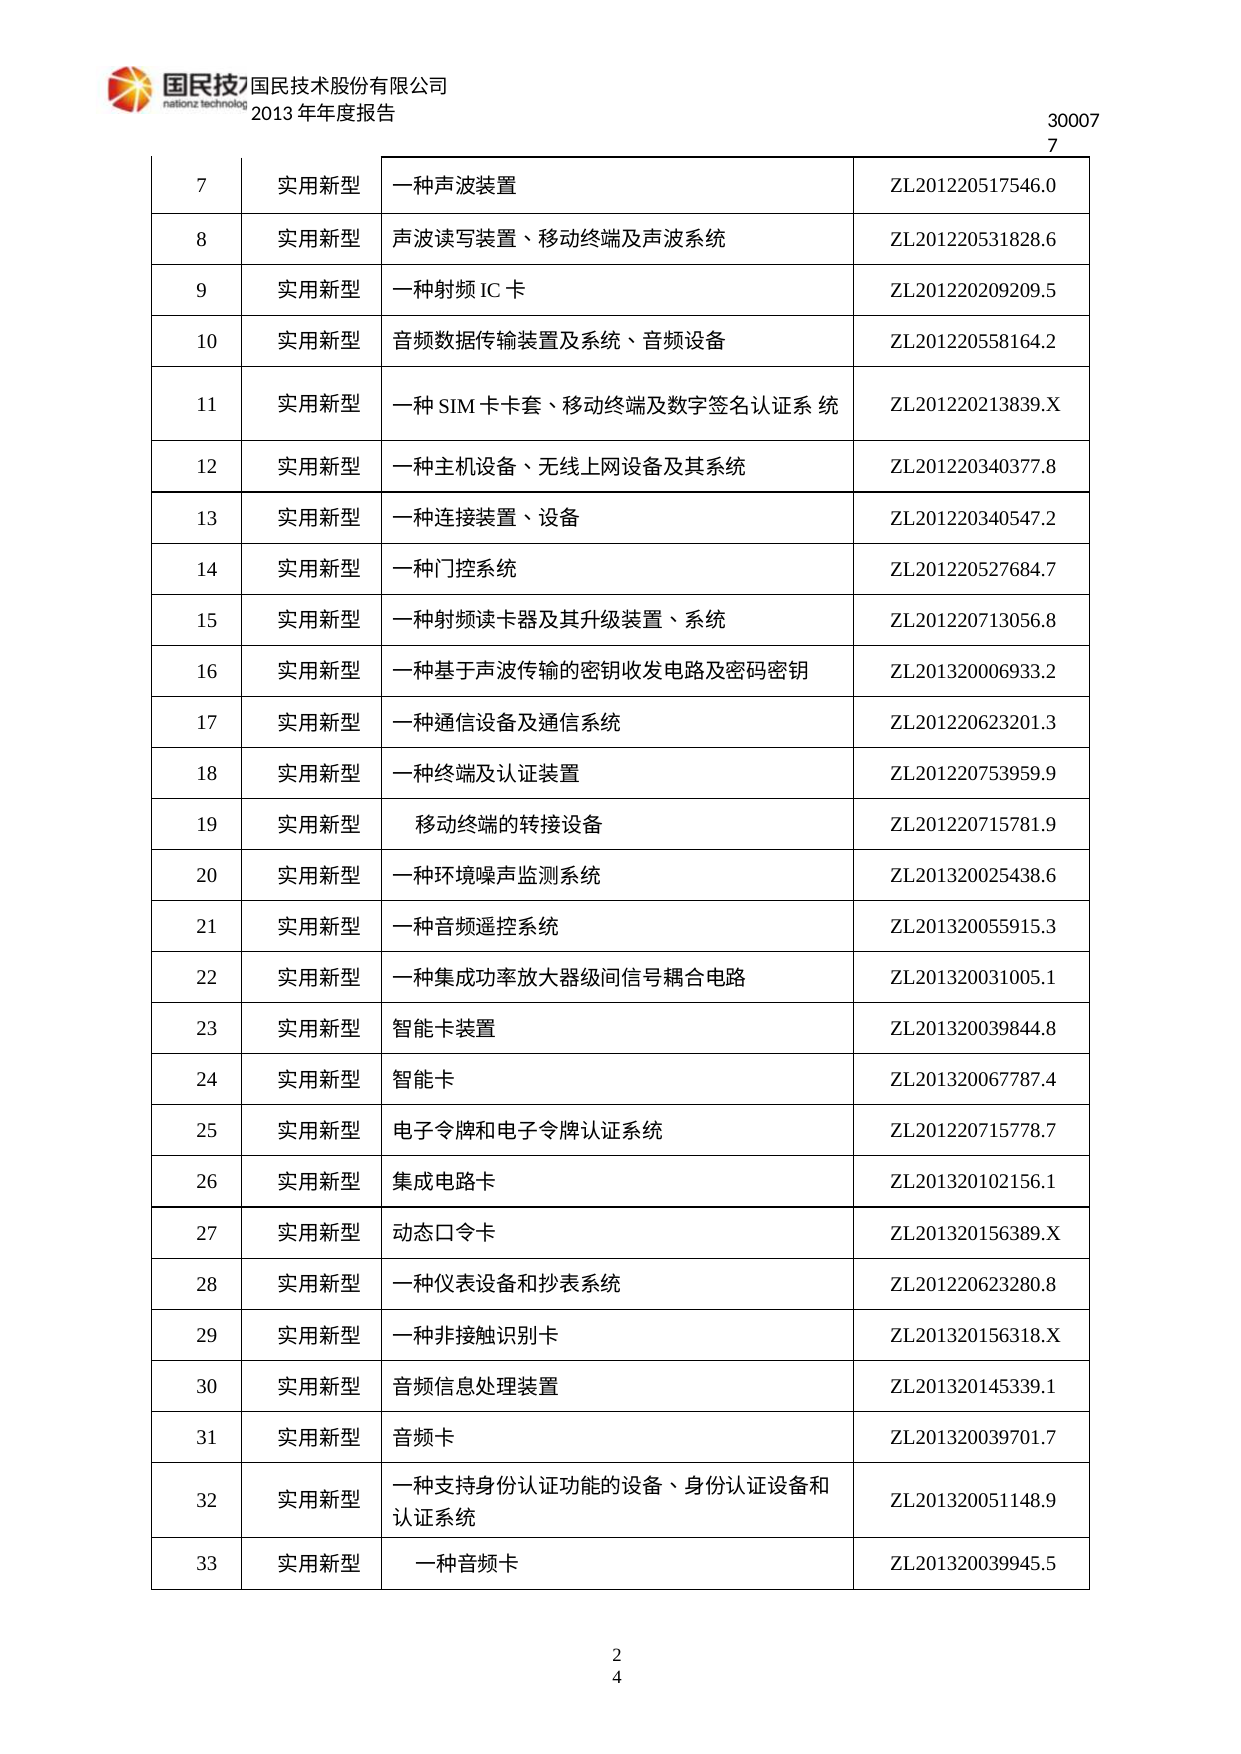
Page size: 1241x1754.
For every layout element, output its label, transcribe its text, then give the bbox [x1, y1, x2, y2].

table_cell 声波读写装置、移动终端及声波系统 [382, 214, 853, 264]
table_cell ZL201320039844.8 [854, 1003, 1089, 1053]
table_cell 实用新型 [242, 901, 381, 951]
table_cell 一种支持身份认证功能的设备、身份认证设备和 认证系统 [382, 1463, 853, 1537]
table_cell 实用新型 [242, 1003, 381, 1053]
table_cell ZL201320145339.1 [854, 1361, 1089, 1411]
table_cell ZL201220715781.9 [854, 799, 1089, 849]
table_cell ZL201220715778.7 [854, 1105, 1089, 1155]
table_cell 实用新型 [242, 748, 381, 798]
table_header ZL201220517546.0 [854, 158, 1089, 213]
table_cell 智能卡 [382, 1054, 853, 1104]
table_cell 实用新型 [242, 1361, 381, 1411]
table_cell ZL201320039945.5 [854, 1538, 1089, 1588]
table_cell 27 [152, 1208, 241, 1257]
table_cell ZL201320025438.6 [854, 850, 1089, 900]
table_cell 实用新型 [242, 1054, 381, 1104]
table_cell 32 [152, 1463, 241, 1537]
table_cell 一种集成功率放大器级间信号耦合电路 [382, 952, 853, 1002]
table_cell 一种环境噪声监测系统 [382, 850, 853, 900]
table_cell 26 [152, 1156, 241, 1206]
table_cell ZL201220623280.8 [854, 1259, 1089, 1309]
table_cell 24 [152, 1054, 241, 1104]
table_cell ZL201320156318.X [854, 1310, 1089, 1360]
table_cell 一种基于声波传输的密钥收发电路及密码密钥 [382, 646, 853, 696]
table_header 一种声波装置 [382, 158, 853, 213]
table_cell 19 [152, 799, 241, 849]
table_cell 一种SIM卡卡套、移动终端及数字签名认证系 统 [382, 367, 853, 440]
table_cell 移动终端的转接设备 [382, 799, 853, 849]
table_cell ZL201220340377.8 [854, 441, 1089, 491]
table_cell 13 [152, 493, 241, 542]
table_cell 一种射频读卡器及其升级装置、系统 [382, 595, 853, 644]
table_cell 一种门控系统 [382, 544, 853, 593]
table_cell 实用新型 [242, 1538, 381, 1588]
table_cell 11 [152, 367, 241, 440]
table_cell 一种射频IC卡 [382, 265, 853, 315]
table_cell 实用新型 [242, 441, 381, 491]
table_cell 17 [152, 697, 241, 747]
table_cell 31 [152, 1412, 241, 1462]
table_cell 实用新型 [242, 1156, 381, 1206]
table_cell 实用新型 [242, 214, 381, 264]
table_cell 电子令牌和电子令牌认证系统 [382, 1105, 853, 1155]
table_cell ZL201320039701.7 [854, 1412, 1089, 1462]
table_cell 一种连接装置、设备 [382, 493, 853, 542]
table_cell ZL201320102156.1 [854, 1156, 1089, 1206]
table_cell 15 [152, 595, 241, 644]
table_cell ZL201220531828.6 [854, 214, 1089, 264]
table_cell 33 [152, 1538, 241, 1588]
table_cell 动态口令卡 [382, 1208, 853, 1257]
table_cell 10 [152, 316, 241, 366]
table_cell 实用新型 [242, 265, 381, 315]
table_cell 22 [152, 952, 241, 1002]
table_cell 实用新型 [242, 1208, 381, 1257]
table_cell 18 [152, 748, 241, 798]
table_cell 实用新型 [242, 544, 381, 593]
table_cell 实用新型 [242, 595, 381, 644]
table_cell ZL201320156389.X [854, 1208, 1089, 1257]
table_cell ZL201220527684.7 [854, 544, 1089, 593]
table_cell 实用新型 [242, 850, 381, 900]
table_cell 实用新型 [242, 493, 381, 542]
table_cell ZL201220209209.5 [854, 265, 1089, 315]
table_cell 8 [152, 214, 241, 264]
table_cell ZL201220753959.9 [854, 748, 1089, 798]
table_cell 一种音频卡 [382, 1538, 853, 1588]
table_cell 一种音频遥控系统 [382, 901, 853, 951]
table_cell 实用新型 [242, 1105, 381, 1155]
table_header 7 [152, 156, 241, 213]
table_header 实用新型 [241, 156, 381, 213]
table_cell 音频数据传输装置及系统、音频设备 [382, 316, 853, 366]
table_cell ZL201220558164.2 [854, 316, 1089, 366]
table_cell 实用新型 [242, 646, 381, 696]
table_cell ZL201220713056.8 [854, 595, 1089, 644]
table_cell ZL201320031005.1 [854, 952, 1089, 1002]
table_cell 一种非接触识别卡 [382, 1310, 853, 1360]
table_cell ZL201320067787.4 [854, 1054, 1089, 1104]
table_cell ZL201220213839.X [854, 367, 1089, 440]
table_cell 23 [152, 1003, 241, 1053]
table_cell 实用新型 [242, 697, 381, 747]
table_cell ZL201320051148.9 [854, 1463, 1089, 1537]
table_cell 9 [152, 265, 241, 315]
table_cell 实用新型 [242, 316, 381, 366]
table_cell 实用新型 [242, 1259, 381, 1309]
table_cell ZL201320055915.3 [854, 901, 1089, 951]
table_cell 29 [152, 1310, 241, 1360]
table_cell 12 [152, 441, 241, 491]
table_cell ZL201220623201.3 [854, 697, 1089, 747]
table_cell 集成电路卡 [382, 1156, 853, 1206]
table_cell 14 [152, 544, 241, 593]
table_cell ZL201320006933.2 [854, 646, 1089, 696]
table_cell 28 [152, 1259, 241, 1309]
picture [95, 66, 248, 114]
table_cell 30 [152, 1361, 241, 1411]
table_cell 21 [152, 901, 241, 951]
table_cell 实用新型 [242, 799, 381, 849]
table_cell 20 [152, 850, 241, 900]
table_cell 一种通信设备及通信系统 [382, 697, 853, 747]
table_cell 音频信息处理装置 [382, 1361, 853, 1411]
table_cell 实用新型 [242, 1463, 381, 1537]
table_cell 实用新型 [242, 1310, 381, 1360]
table_cell 一种终端及认证装置 [382, 748, 853, 798]
table_cell 音频卡 [382, 1412, 853, 1462]
table_cell 实用新型 [242, 1412, 381, 1462]
table_cell 智能卡装置 [382, 1003, 853, 1053]
table_cell 16 [152, 646, 241, 696]
table_cell 一种主机设备、无线上网设备及其系统 [382, 441, 853, 491]
table_cell 一种仪表设备和抄表系统 [382, 1259, 853, 1309]
table_cell 实用新型 [242, 367, 381, 440]
table_cell ZL201220340547.2 [854, 493, 1089, 542]
table_cell 25 [152, 1105, 241, 1155]
table_cell 实用新型 [242, 952, 381, 1002]
